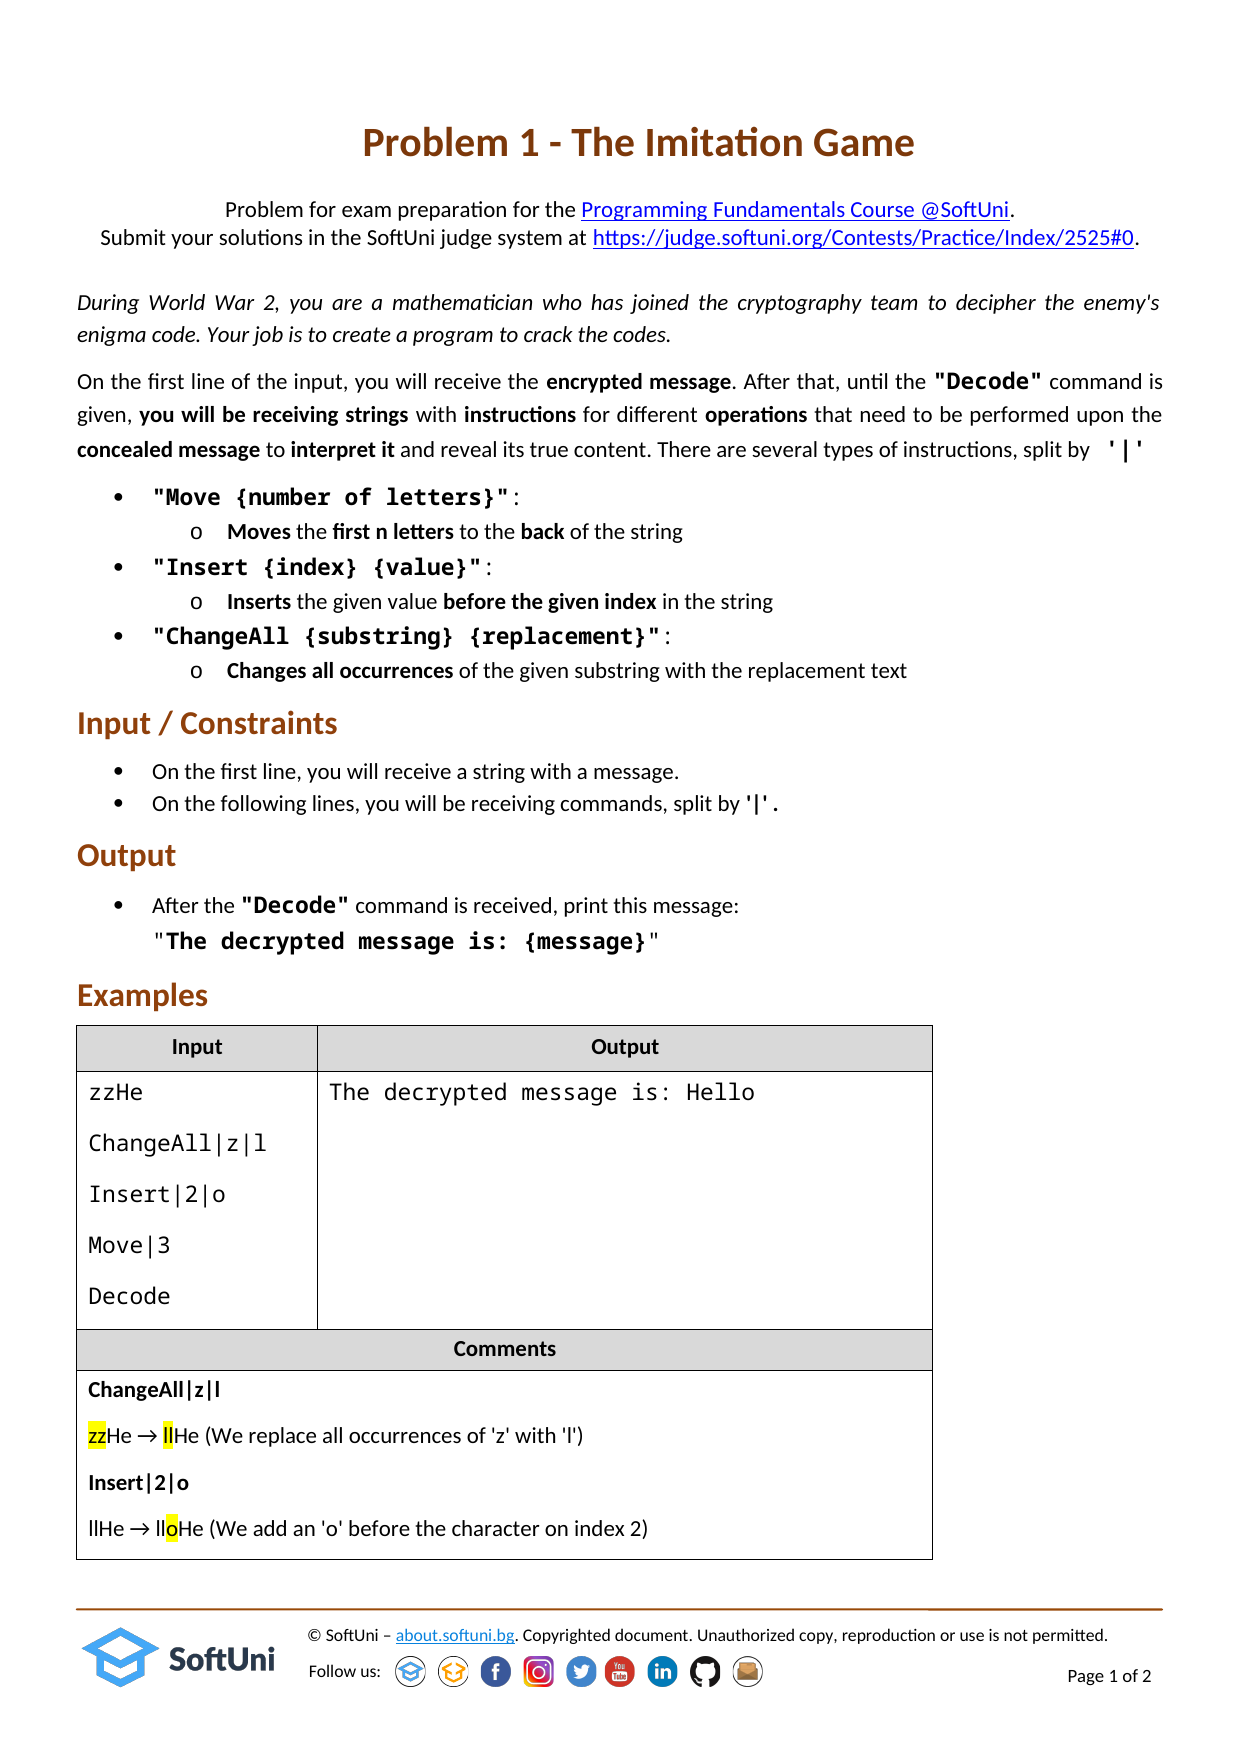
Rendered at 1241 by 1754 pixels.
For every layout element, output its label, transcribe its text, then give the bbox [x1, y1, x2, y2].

subtitle Examples [77, 974, 1163, 1014]
list Changes all occurrences of the given substring with the replacement text [189, 656, 1163, 685]
list On the first line, you will receive a string with a message. [114, 757, 1163, 785]
picture [669, 1656, 678, 1665]
picture [604, 1656, 635, 1687]
table_cell Comments [77, 1330, 932, 1370]
subtitle Problem 1 - The Imitation Game [114, 116, 1163, 167]
list "Insert {index} {value}": [114, 551, 1163, 582]
list "Move {number of letters}": [114, 481, 1163, 513]
picture [523, 1656, 554, 1687]
table_cell zzHe ChangeAll|z|l Insert|2|o Move|3 Decode [77, 1072, 317, 1329]
picture [661, 1669, 671, 1678]
list "ChangeAll {substring} {replacement}": [114, 620, 1163, 652]
picture [732, 1656, 763, 1687]
picture [647, 1678, 656, 1687]
list After the "Decode" command is received, print this message: "The decrypted message is: {message}" [114, 889, 1163, 957]
list On the following lines, you will be receiving commands, split by '|' . [114, 789, 1163, 818]
table_cell The decrypted message is: Hello [318, 1072, 932, 1329]
picture [438, 1656, 469, 1687]
text During World War 2, you are a mathematician who has joined the cryptography team to decipher the enemy's enigma code. Your job is to create a program to crack the codes. [77, 288, 1163, 348]
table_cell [77, 1371, 932, 1559]
text Problem for exam preparation for the Programming Fundamentals Course @SoftUni. [77, 196, 1163, 223]
picture [395, 1656, 426, 1687]
picture [566, 1656, 597, 1687]
text On the first line of the input, you will receive the encrypted message. After that, until the "Decode" command is given, you will be receiving strings with instructions for different operations that need to be performed upon the concealed message to interpret it and reveal its true content. There are several types of instructions, split by '|' [77, 365, 1163, 464]
table_header Output [318, 1026, 932, 1071]
text Submit your solutions in the SoftUni judge system at https://judge.softuni.org/Contests/Practice/Index/2525#0. [77, 223, 1163, 252]
table_header Input [77, 1026, 317, 1071]
picture [480, 1656, 511, 1687]
picture [690, 1656, 721, 1687]
list Moves the first n letters to the back of the string [189, 517, 1163, 546]
picture [647, 1656, 656, 1665]
list Inserts the given value before the given index in the string [189, 587, 1163, 616]
picture [75, 1621, 281, 1693]
subtitle Output [77, 834, 1163, 875]
picture [669, 1678, 678, 1687]
subtitle Input / Constraints [77, 702, 1163, 743]
